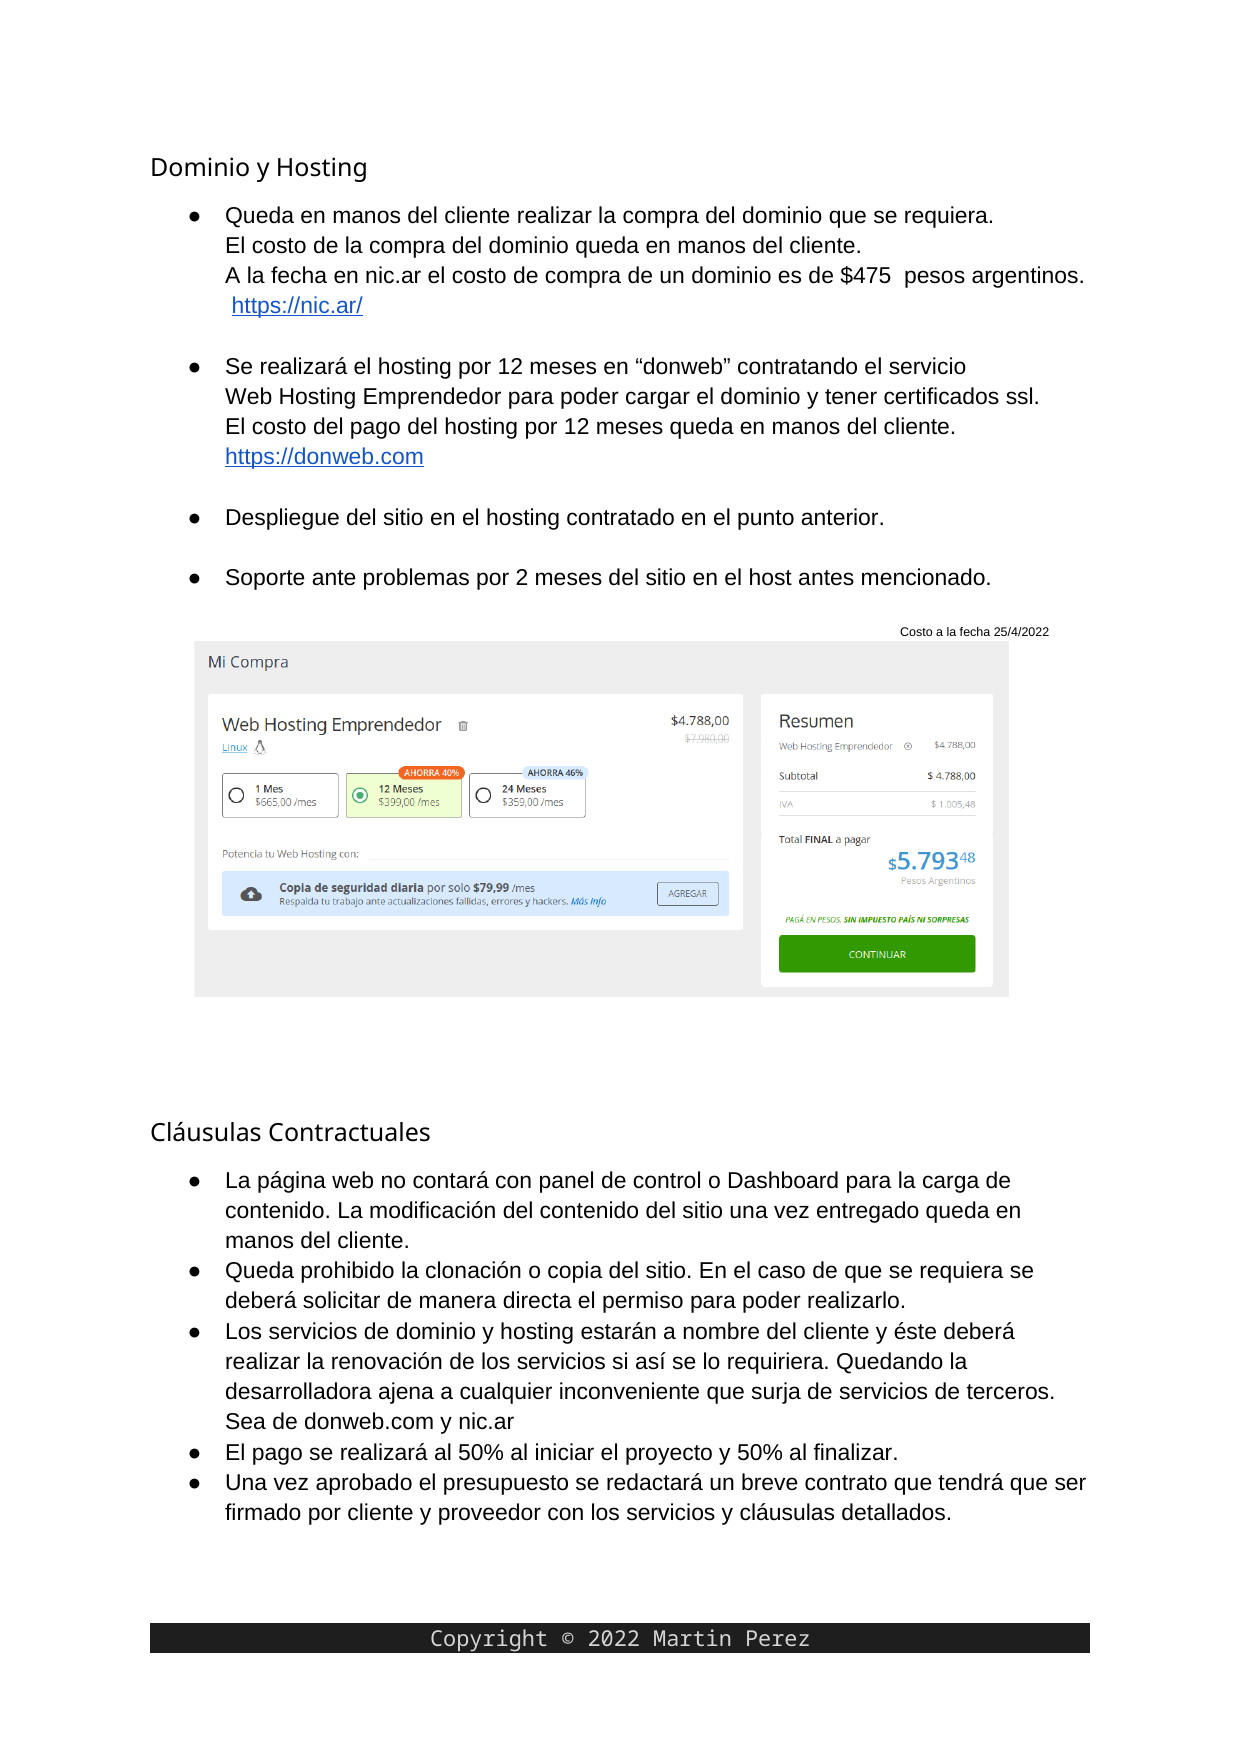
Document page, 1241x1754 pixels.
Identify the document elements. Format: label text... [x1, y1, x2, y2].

list Despliegue del sitio en el hosting contratado en el punto anterior. [187, 504, 1090, 530]
text firmado por cliente y proveedor con los servicios y cláusulas detallados. [225, 1499, 1090, 1525]
text Costo a la fecha 25/4/2022 [825, 624, 1090, 639]
list Una vez aprobado el presupuesto se redactará un breve contrato que tendrá que ser [187, 1469, 1090, 1495]
picture [194, 641, 1009, 997]
text Sea de donweb.com y nic.ar [225, 1408, 1090, 1435]
text El costo del pago del hosting por 12 meses queda en manos del cliente. [150, 413, 1090, 439]
list Queda prohibido la clonación o copia del sitio. En el caso de que se requiera se deberá solicitar de manera directa el permiso para poder realizarlo. [187, 1257, 1090, 1314]
text https://nic.ar/ [225, 292, 1090, 319]
list Los servicios de dominio y hosting estarán a nombre del cliente y éste deberá realizar la renovación de los servicios si así se lo requiriera. Quedando la desarrolladora ajena a cualquier inconveniente que surja de servicios de terceros. [187, 1318, 1090, 1404]
text El costo de la compra del dominio queda en manos del cliente. [225, 232, 1090, 258]
list El pago se realizará al 50% al iniciar el proyecto y 50% al finalizar. [187, 1438, 1090, 1465]
list La página web no contará con panel de control o Dashboard para la carga de contenido. La modificación del contenido del sitio una vez entregado queda en manos del cliente. [187, 1167, 1090, 1253]
list Soporte ante problemas por 2 meses del sitio en el host antes mencionado. [187, 564, 1090, 591]
list Queda en manos del cliente realizar la compra del dominio que se requiera. [187, 202, 1090, 228]
text A la fecha en nic.ar el costo de compra de un dominio es de $475 pesos argentinos. [225, 262, 1090, 288]
text https://donweb.com [150, 443, 1090, 470]
subtitle Dominio y Hosting [150, 150, 1090, 184]
text Web Hosting Emprendedor para poder cargar el dominio y tener certificados ssl. [150, 383, 1090, 409]
subtitle Cláusulas Contractuales [150, 1115, 1090, 1149]
list Se realizará el hosting por 12 meses en “donweb” contratando el servicio [187, 353, 1090, 379]
